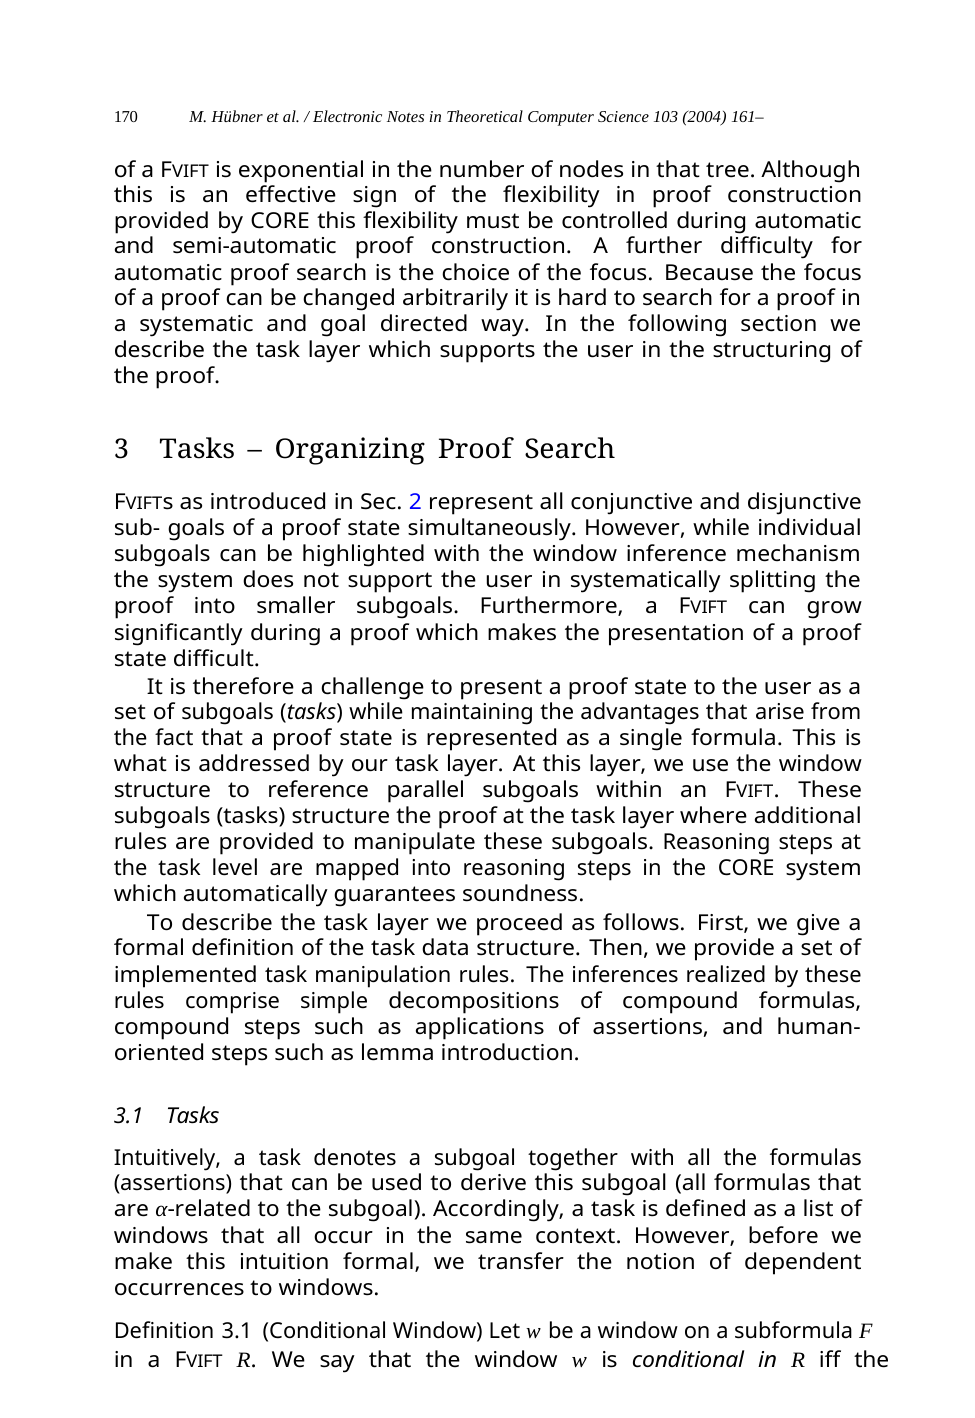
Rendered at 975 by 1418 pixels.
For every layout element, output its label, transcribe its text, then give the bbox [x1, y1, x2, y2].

text To describe the task layer we proceed as follows. First, we give a formal definition of the task data structure. Then, we provide a set of implemented task manipulation rules. The inferences realized by these rules comprise simple decompositions of compound formulas, compound steps such as applications of assertions, and human-oriented steps such as lemma introduction. [113, 910, 862, 1067]
text Intuitively, a task denotes a subgoal together with all the formulas (assertions) that can be used to derive this subgoal (all formulas that are α-related to the subgoal). Accordingly, a task is defined as a list of windows that all occur in the same context. However, before we make this intuition formal, we transfer the notion of dependent occurrences to windows. [113, 1144, 862, 1302]
text It is therefore a challenge to present a proof state to the user as a set of subgoals (tasks) while maintaining the advantages that arise from the fact that a proof state is represented as a single formula. This is what is addressed by our task layer. At this layer, we use the window structure to reference parallel subgoals within an Fvift. These subgoals (tasks) structure the proof at the task layer where additional rules are provided to manipulate these subgoals. Reasoning steps at the task level are mapped into reasoning steps in the CORE system which automatically guarantees soundness. [113, 674, 862, 907]
list Tasks [113, 1100, 889, 1130]
text Definition 3.1 (Conditional Window) Let w be a window on a subformula F [113, 1315, 889, 1344]
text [113, 1344, 889, 1373]
subtitle Tasks – Organizing Proof Search [113, 430, 889, 467]
text Fvifts as introduced in Sec. 2 represent all conjunctive and disjunctive sub- goals of a proof state simultaneously. However, while individual subgoals can be highlighted with the window inference mechanism the system does not support the user in systematically splitting the proof into smaller subgoals. Furthermore, a Fvift can grow significantly during a proof which makes the presentation of a proof state difficult. [113, 489, 862, 672]
text of a Fvift is exponential in the number of nodes in that tree. Although this is an effective sign of the flexibility in proof construction provided by CORE this flexibility must be controlled during automatic and semi-automatic proof construction. A further difficulty for automatic proof search is the choice of the focus. Because the focus of a proof can be changed arbitrarily it is hard to search for a proof in a systematic and goal directed way. In the following section we describe the task layer which supports the user in the structuring of the proof. [113, 157, 862, 390]
